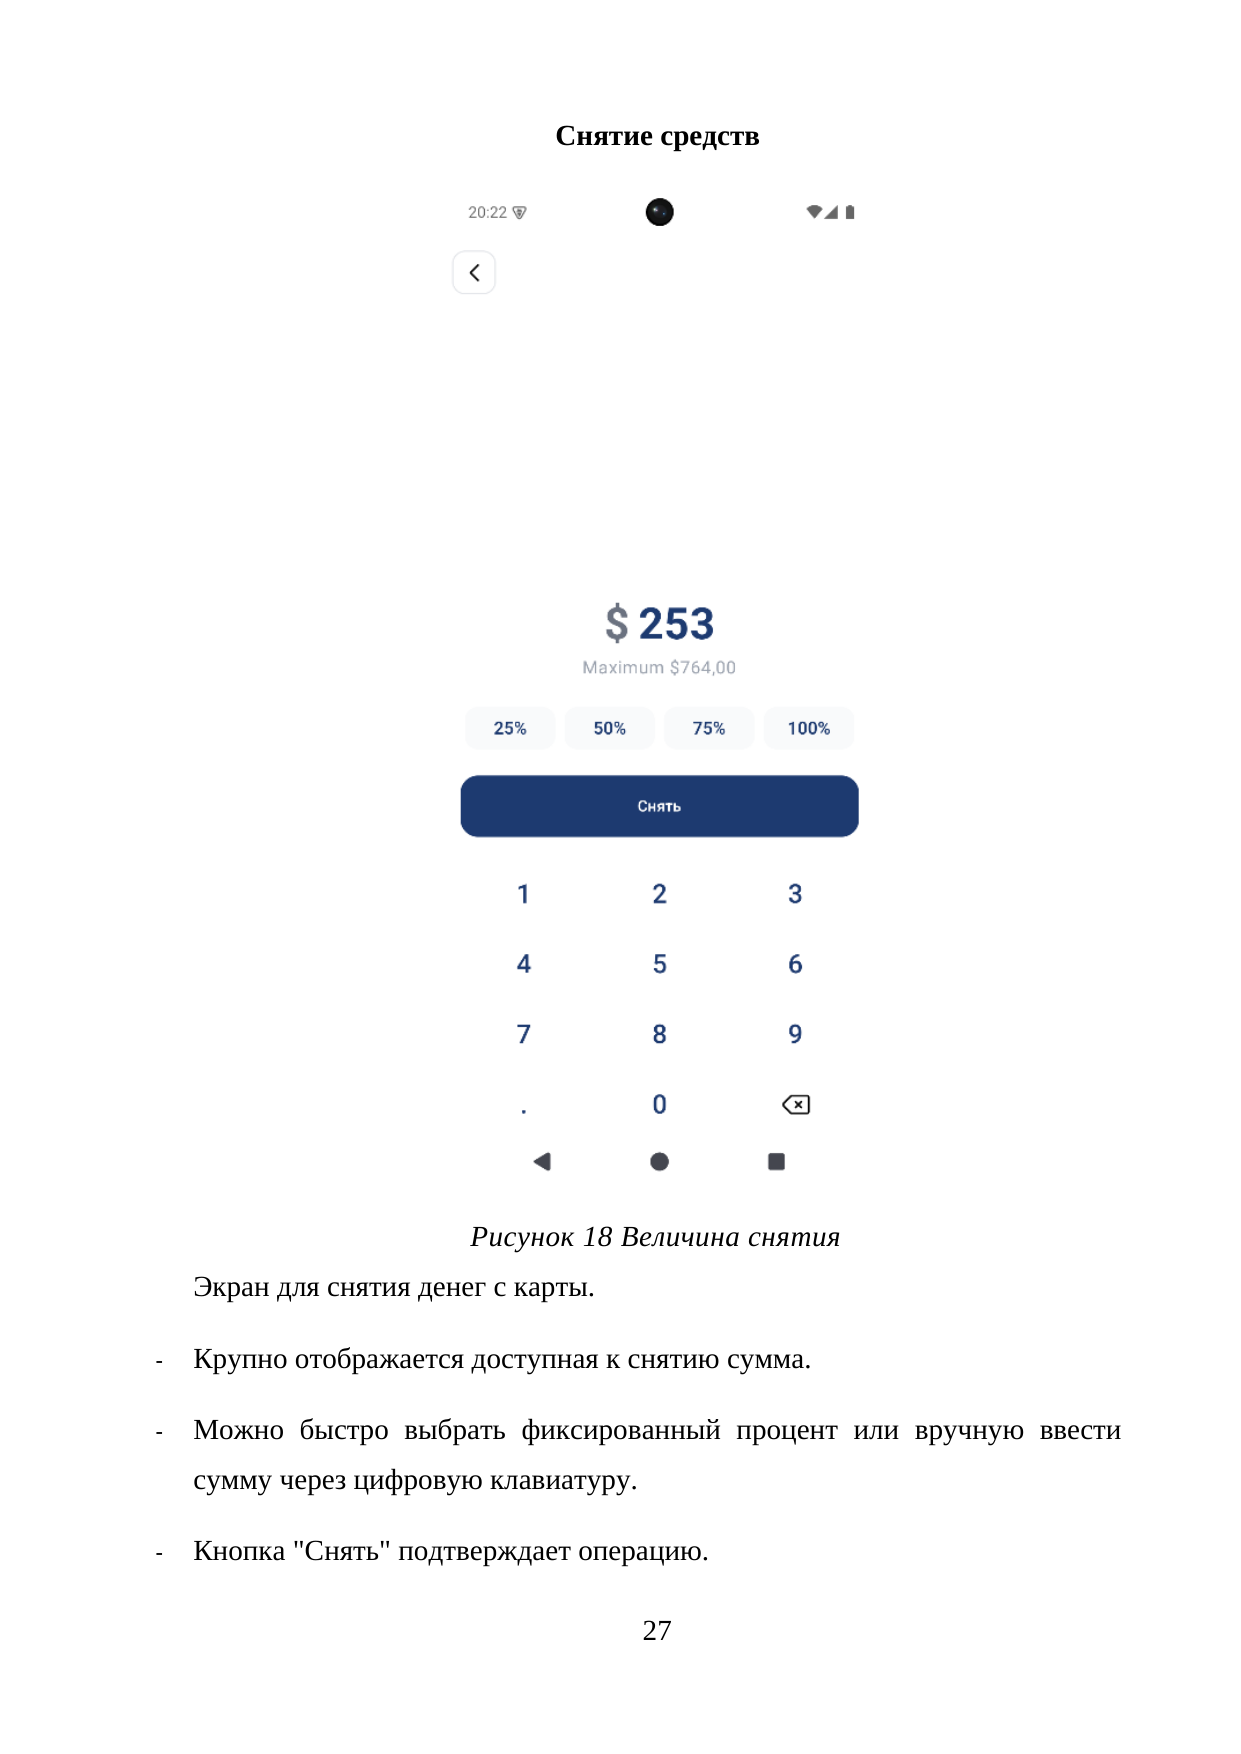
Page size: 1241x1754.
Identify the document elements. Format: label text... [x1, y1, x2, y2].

text Экран для снятия денег с карты. [193, 1269, 1122, 1303]
list Кнопка "Снять" подтверждает операцию. [156, 1533, 1122, 1567]
list Можно быстро выбрать фиксированный процент или вручную ввести сумму через цифровую клавиатуру. [156, 1412, 1122, 1496]
text Рисунок 18 Величина снятия [118, 1219, 1122, 1253]
picture [440, 189, 875, 1182]
text Снятие средств [193, 118, 1122, 152]
list Крупно отображается доступная к снятию сумма. [156, 1341, 1122, 1374]
